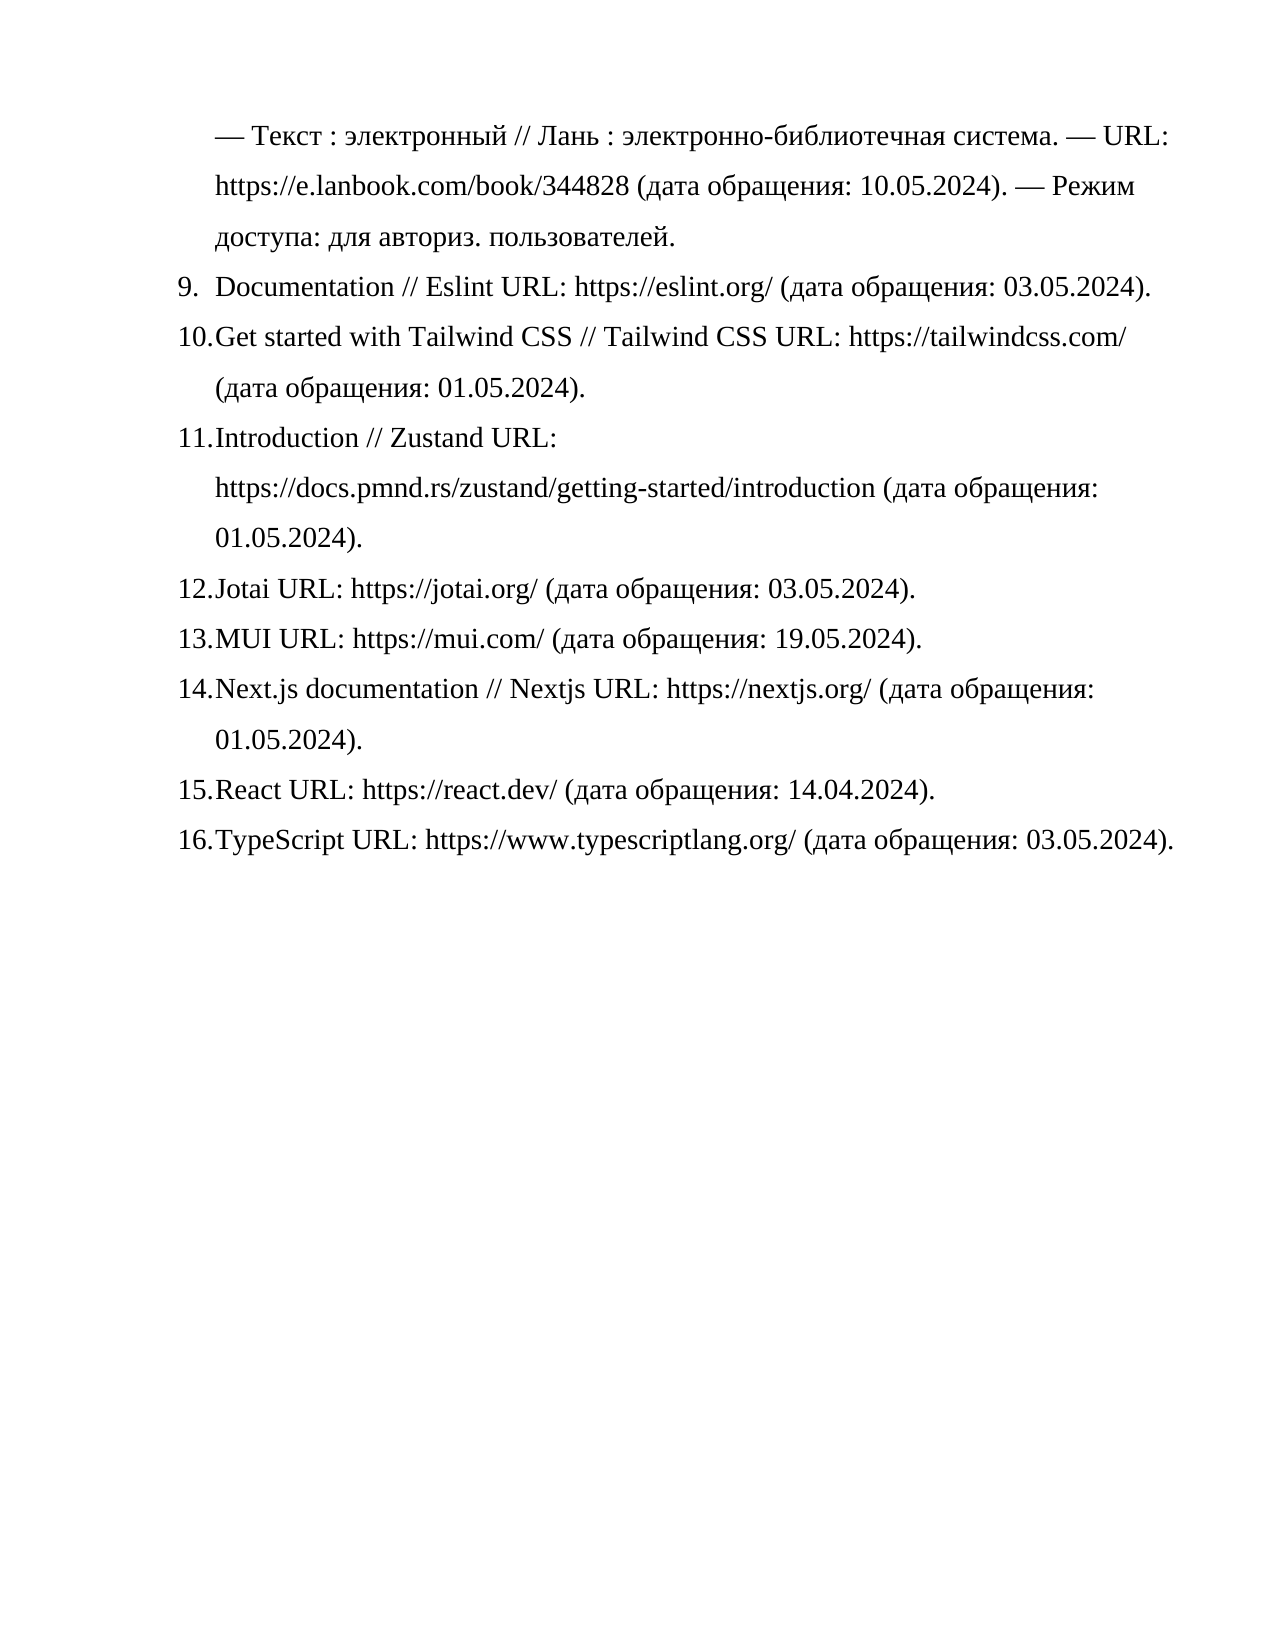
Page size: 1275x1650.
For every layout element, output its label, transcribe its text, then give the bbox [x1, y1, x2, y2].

list Get started with Tailwind CSS // Tailwind CSS URL: https://tailwindcss.com/ (дата обращения: 01.05.2024). [177, 319, 1186, 403]
list React URL: https://react.dev/ (дата обращения: 14.04.2024). [177, 772, 1186, 806]
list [177, 118, 1186, 252]
list Introduction // Zustand URL: https://docs.pmnd.rs/zustand/getting-started/introduction (дата обращения: 01.05.2024). [177, 420, 1186, 554]
list MUI URL: https://mui.com/ (дата обращения: 19.05.2024). [177, 621, 1186, 655]
list Jotai URL: https://jotai.org/ (дата обращения: 03.05.2024). [177, 571, 1186, 604]
list TypeScript URL: https://www.typescriptlang.org/ (дата обращения: 03.05.2024). [177, 822, 1186, 856]
list Next.js documentation // Nextjs URL: https://nextjs.org/ (дата обращения: 01.05.2024). [177, 672, 1186, 755]
list Documentation // Eslint URL: https://eslint.org/ (дата обращения: 03.05.2024). [177, 269, 1186, 303]
